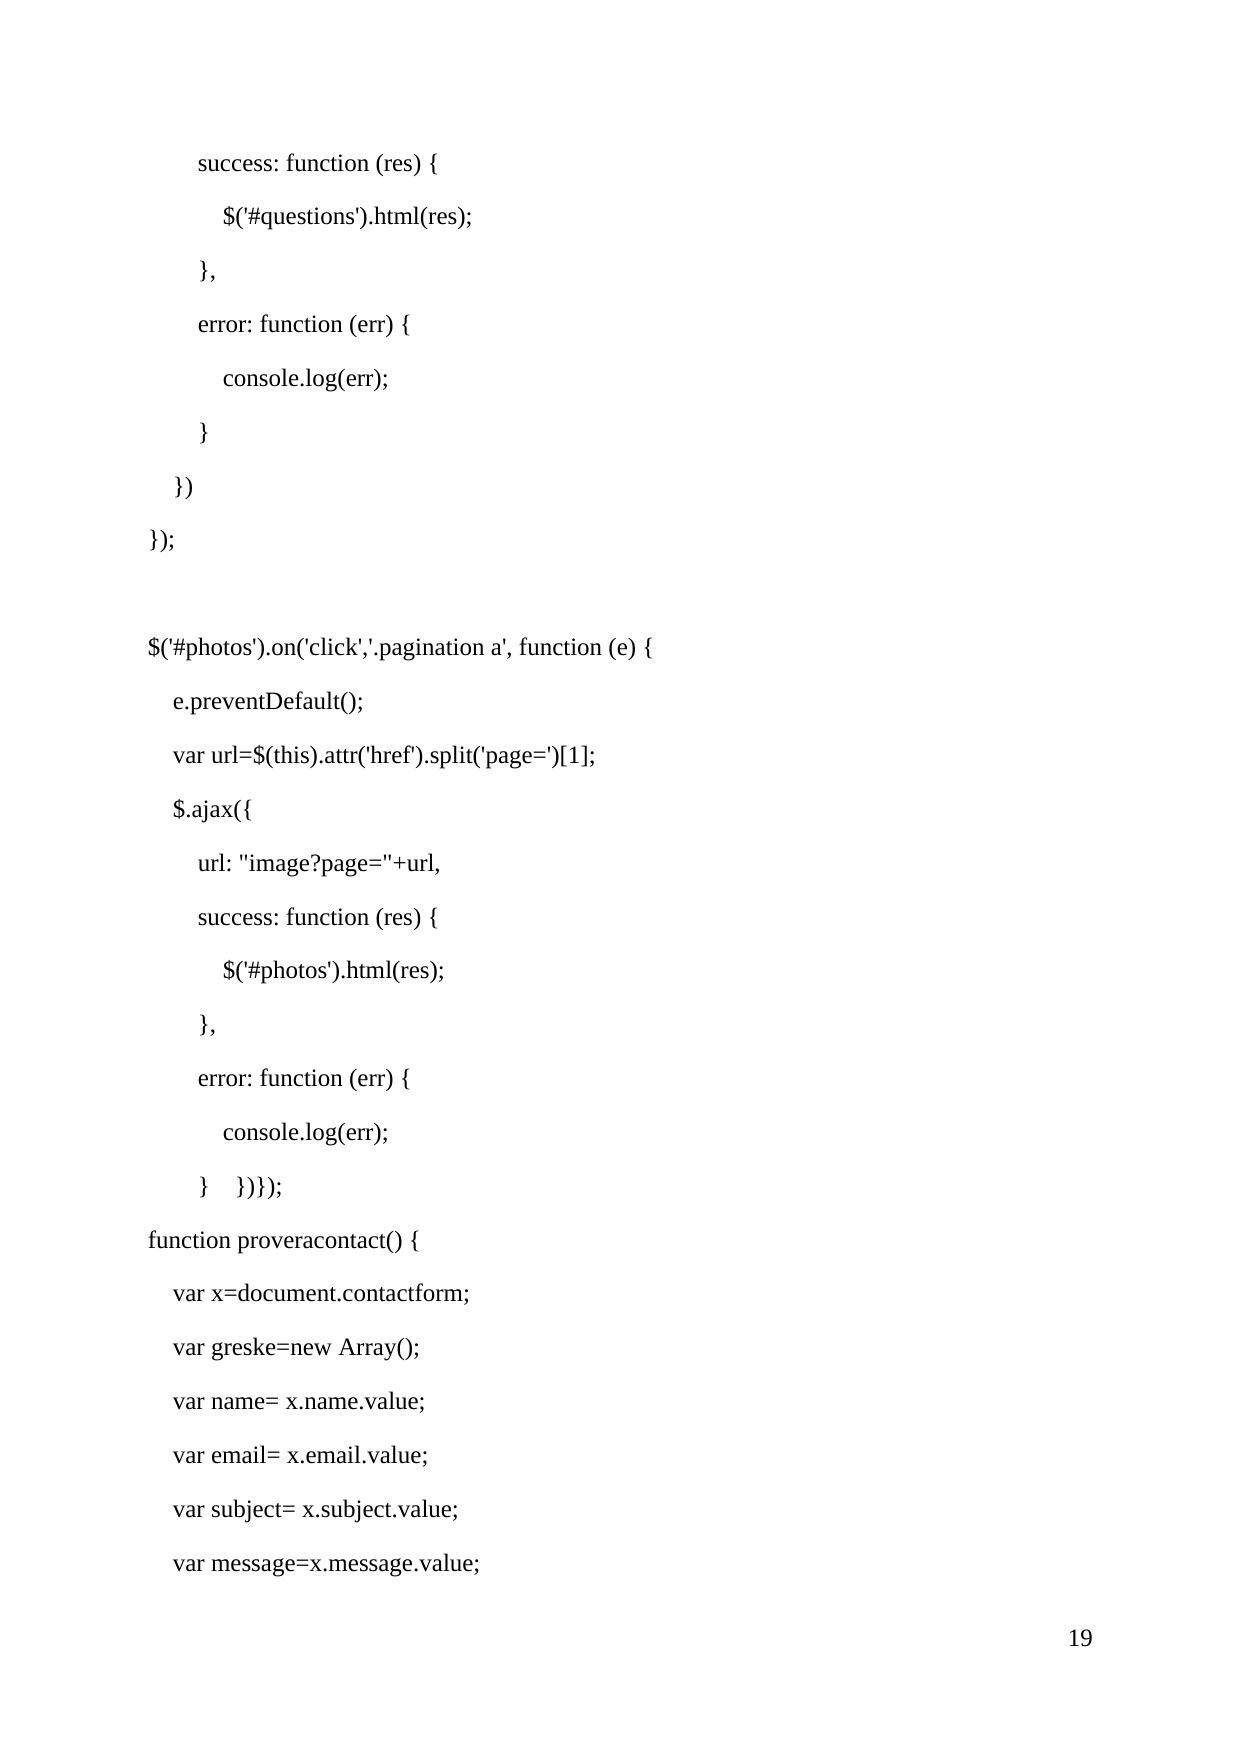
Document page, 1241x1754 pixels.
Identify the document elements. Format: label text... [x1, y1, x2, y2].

text success: function (res) { [148, 902, 1093, 930]
text } })}); [148, 1171, 1093, 1199]
text }, [148, 1009, 1093, 1038]
text $.ajax({ [148, 794, 1093, 823]
text var email= x.email.value; [148, 1440, 1093, 1469]
text url: "image?page="+url, [148, 848, 1093, 876]
text var subject= x.subject.value; [148, 1494, 1093, 1523]
text $('#photos').html(res); [148, 955, 1093, 984]
text success: function (res) { [148, 148, 1093, 176]
text } [148, 417, 1093, 446]
text var url=$(this).attr('href').split('page=')[1]; [148, 740, 1093, 769]
text var x=document.contactform; [148, 1278, 1093, 1307]
text console.log(err); [148, 363, 1093, 392]
text function proveracontact() { [148, 1225, 1093, 1253]
text }) [148, 471, 1093, 499]
text }); [148, 524, 1093, 553]
text error: function (err) { [148, 1063, 1093, 1092]
text var message=x.message.value; [148, 1548, 1093, 1577]
text error: function (err) { [148, 309, 1093, 338]
text var greske=new Array(); [148, 1332, 1093, 1361]
text $('#photos').on('click','.pagination a', function (e) { [148, 632, 1093, 661]
text $('#questions').html(res); [148, 201, 1093, 230]
text e.preventDefault(); [148, 686, 1093, 715]
text var name= x.name.value; [148, 1386, 1093, 1415]
text }, [148, 255, 1093, 284]
text console.log(err); [148, 1117, 1093, 1146]
